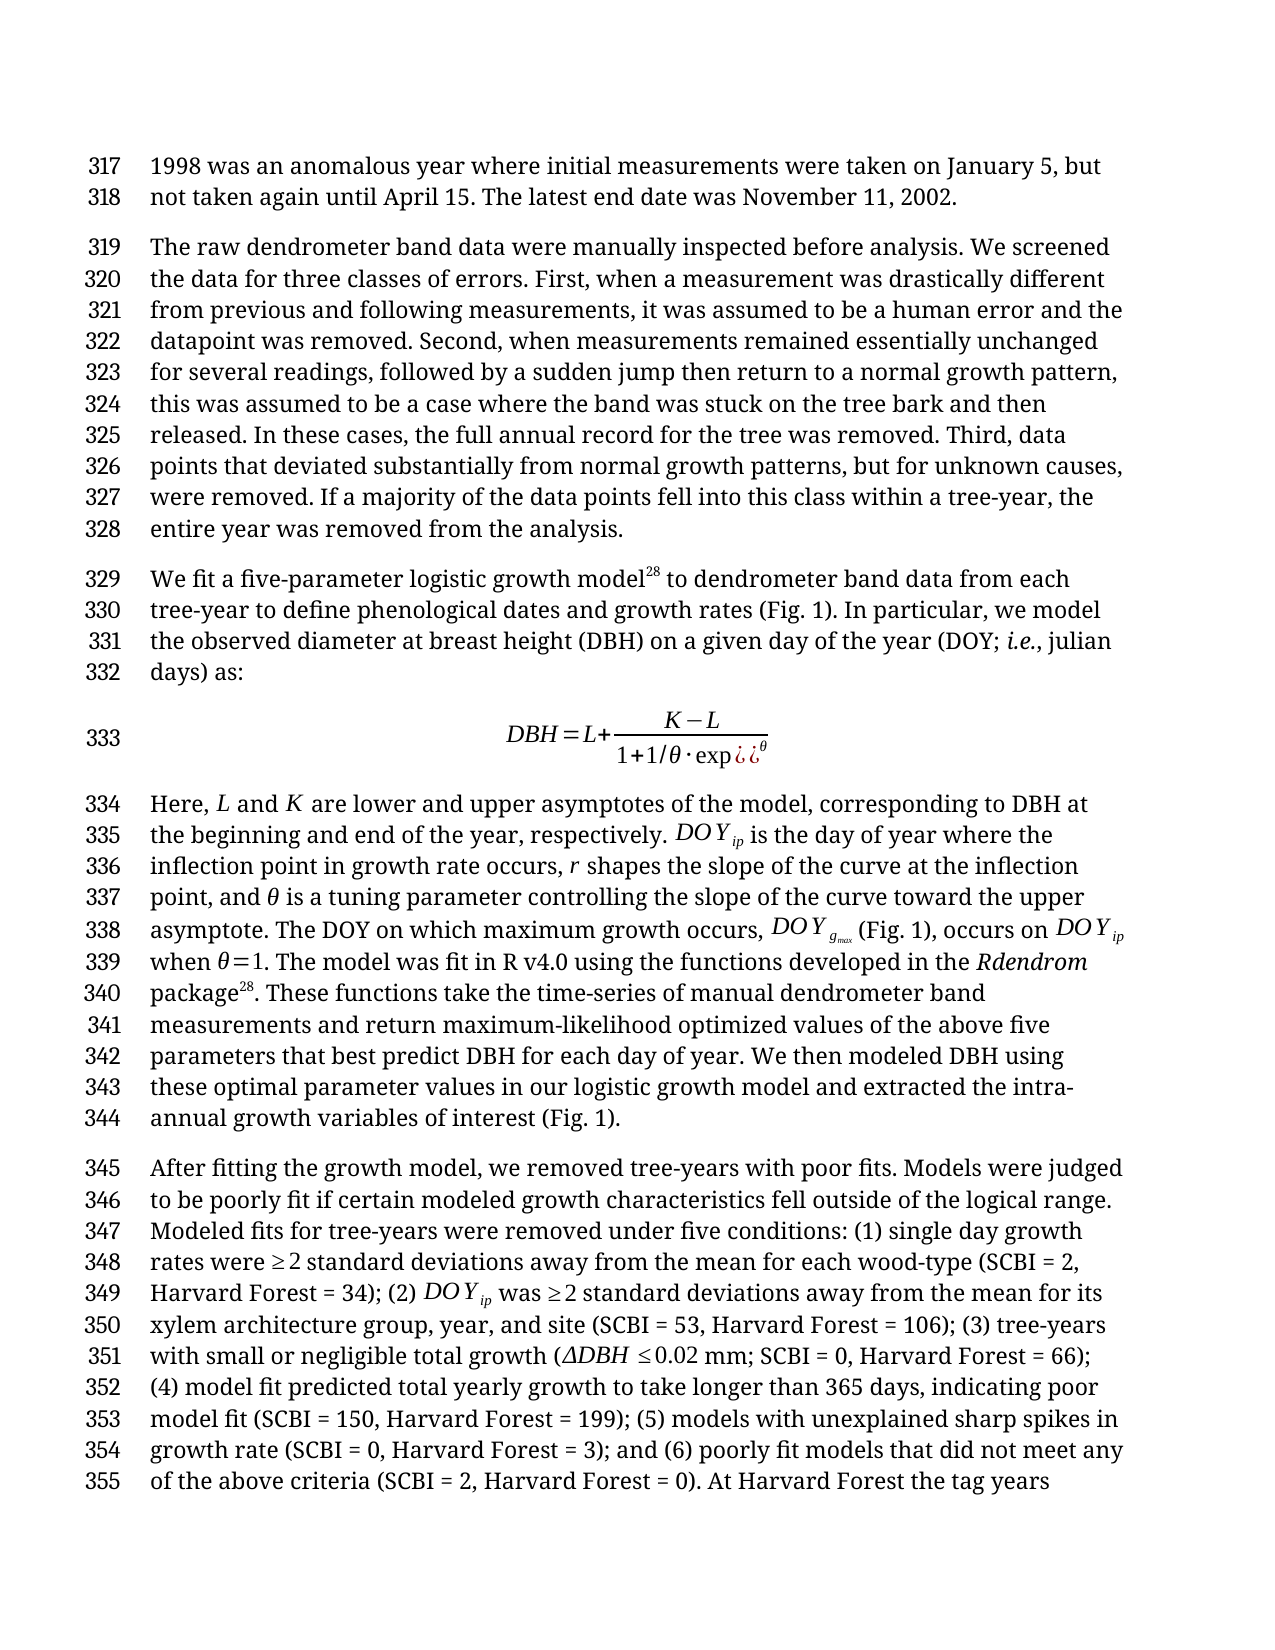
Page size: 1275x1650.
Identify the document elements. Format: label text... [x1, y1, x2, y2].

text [150, 1152, 1125, 1496]
text We fit a five-parameter logistic growth model28 to dendrometer band data from each tree-year to define phenological dates and growth rates (Fig. 1). In particular, we model the observed diameter at breast height (DBH) on a given day of the year (DOY; i.e., julian days) as: [150, 562, 1125, 687]
text The raw dendrometer band data were manually inspected before analysis. We screened the data for three classes of errors. First, when a measurement was drastically different from previous and following measurements, it was assumed to be a human error and the datapoint was removed. Second, when measurements remained essentially unchanged for several readings, followed by a sudden jump then return to a normal growth pattern, this was assumed to be a case where the band was stuck on the tree bark and then released. In these cases, the full annual record for the tree was removed. Third, data points that deviated substantially from normal growth patterns, but for unknown causes, were removed. If a majority of the data points fell into this class within a tree-year, the entire year was removed from the analysis. [150, 231, 1125, 544]
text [150, 150, 1125, 212]
text Here, and are lower and upper asymptotes of the model, corresponding to DBH at the beginning and end of the year, respectively. is the day of year where the inflection point in growth rate occurs, shapes the slope of the curve at the inflection point, and is a tuning parameter controlling the slope of the curve toward the upper asymptote. The DOY on which maximum growth occurs, (Fig. 1), occurs on when . The model was fit in R v4.0 using the functions developed in the Rdendrom package28. These functions take the time-series of manual dendrometer band measurements and return maximum-likelihood optimized values of the above five parameters that best predict DBH for each day of year. We then modeled DBH using these optimal parameter values in our logistic growth model and extracted the intra-annual growth variables of interest (Fig. 1). [150, 787, 1125, 1134]
